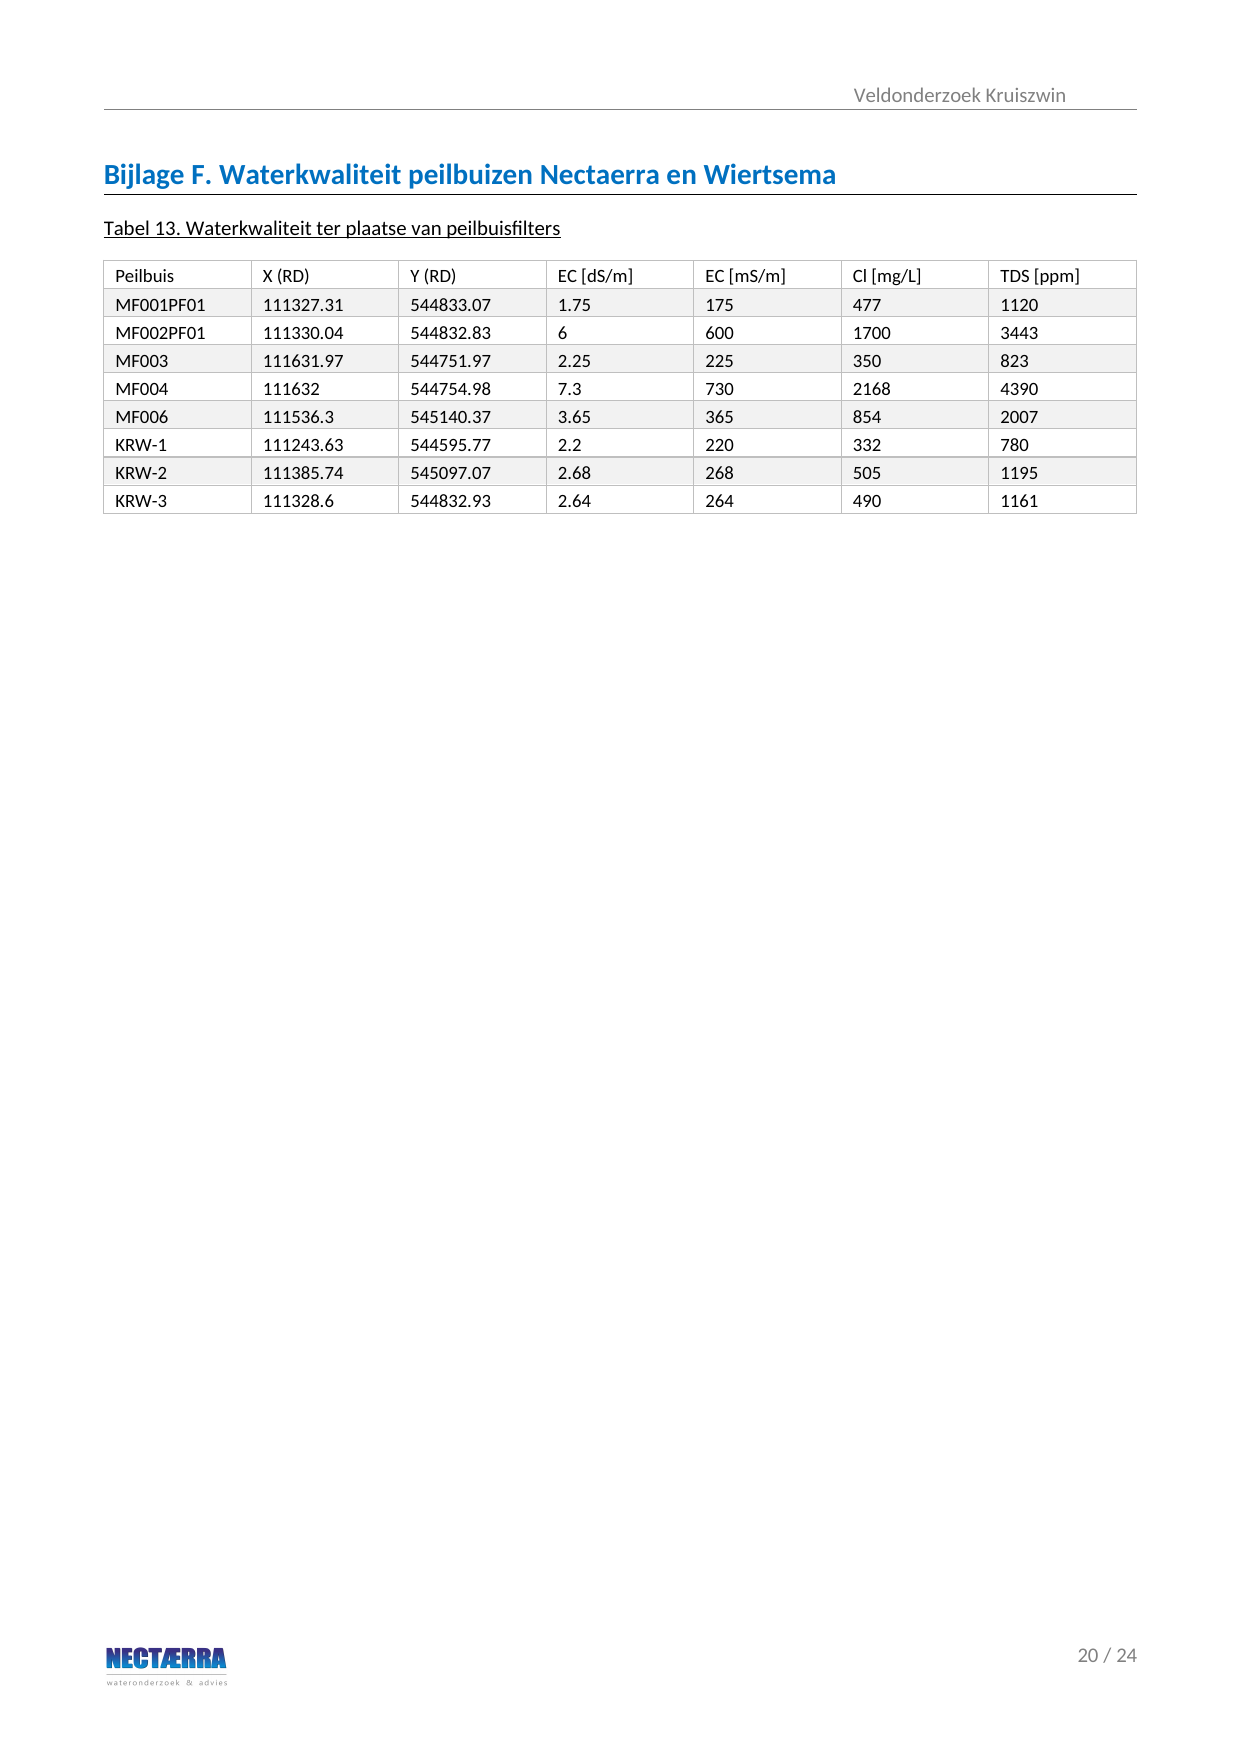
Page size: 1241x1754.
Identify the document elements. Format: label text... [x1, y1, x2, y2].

table_cell MF006 [104, 401, 251, 428]
table_cell 264 [694, 486, 841, 513]
table_cell 175 [694, 289, 841, 316]
table_cell 111328.6 [252, 486, 398, 513]
table_cell KRW-3 [104, 486, 251, 513]
table_header TDS [ppm] [989, 261, 1136, 288]
table_cell 544751.97 [399, 345, 546, 372]
table_cell 4390 [989, 373, 1136, 400]
table_cell 2.2 [547, 429, 693, 456]
table_cell 854 [842, 401, 988, 428]
table_cell 544754.98 [399, 373, 546, 400]
table_cell 111330.04 [252, 317, 398, 344]
table_cell 505 [842, 458, 988, 484]
table_header Cl [mg/L] [842, 261, 988, 288]
table_cell 544832.83 [399, 317, 546, 344]
subtitle Bijlage F. Waterkwaliteit peilbuizen Nectaerra en Wiertsema [103, 156, 1137, 195]
table_cell 350 [842, 345, 988, 372]
table_cell 6 [547, 317, 693, 344]
table_cell MF004 [104, 373, 251, 400]
table_cell 1700 [842, 317, 988, 344]
table_cell 780 [989, 429, 1136, 456]
table_header Peilbuis [104, 261, 251, 288]
table_cell 477 [842, 289, 988, 316]
table_header EC [dS/m] [547, 261, 693, 288]
table_cell 1161 [989, 486, 1136, 513]
table_header EC [mS/m] [694, 261, 841, 288]
table_header Y (RD) [399, 261, 546, 288]
picture [104, 1645, 229, 1687]
table_cell 111385.74 [252, 458, 398, 484]
table_cell 544832.93 [399, 486, 546, 513]
table_cell 1195 [989, 458, 1136, 484]
table_cell 225 [694, 345, 841, 372]
table_cell 544595.77 [399, 429, 546, 456]
table_cell KRW-1 [104, 429, 251, 456]
table_cell 3.65 [547, 401, 693, 428]
table_cell 2.25 [547, 345, 693, 372]
table_cell KRW-2 [104, 458, 251, 484]
table_cell 2007 [989, 401, 1136, 428]
table_header X (RD) [252, 261, 398, 288]
table_cell 545097.07 [399, 458, 546, 484]
table_cell 544833.07 [399, 289, 546, 316]
table_cell 490 [842, 486, 988, 513]
table_cell 1.75 [547, 289, 693, 316]
table_cell MF003 [104, 345, 251, 372]
table_cell 730 [694, 373, 841, 400]
table_cell 600 [694, 317, 841, 344]
table_cell 220 [694, 429, 841, 456]
table_cell 7.3 [547, 373, 693, 400]
table_cell 365 [694, 401, 841, 428]
table_cell MF002PF01 [104, 317, 251, 344]
table_cell 111327.31 [252, 289, 398, 316]
table_cell 111631.97 [252, 345, 398, 372]
table_cell 2.64 [547, 486, 693, 513]
table_cell 268 [694, 458, 841, 484]
table_cell 111243.63 [252, 429, 398, 456]
table_cell 1120 [989, 289, 1136, 316]
table_cell 823 [989, 345, 1136, 372]
table_cell MF001PF01 [104, 289, 251, 316]
table_cell 3443 [989, 317, 1136, 344]
table_cell 111536.3 [252, 401, 398, 428]
table_cell 2.68 [547, 458, 693, 484]
text Tabel 13. Waterkwaliteit ter plaatse van peilbuisfilters [103, 214, 1137, 241]
table_cell 111632 [252, 373, 398, 400]
table_cell 545140.37 [399, 401, 546, 428]
table_cell 332 [842, 429, 988, 456]
table_cell 2168 [842, 373, 988, 400]
